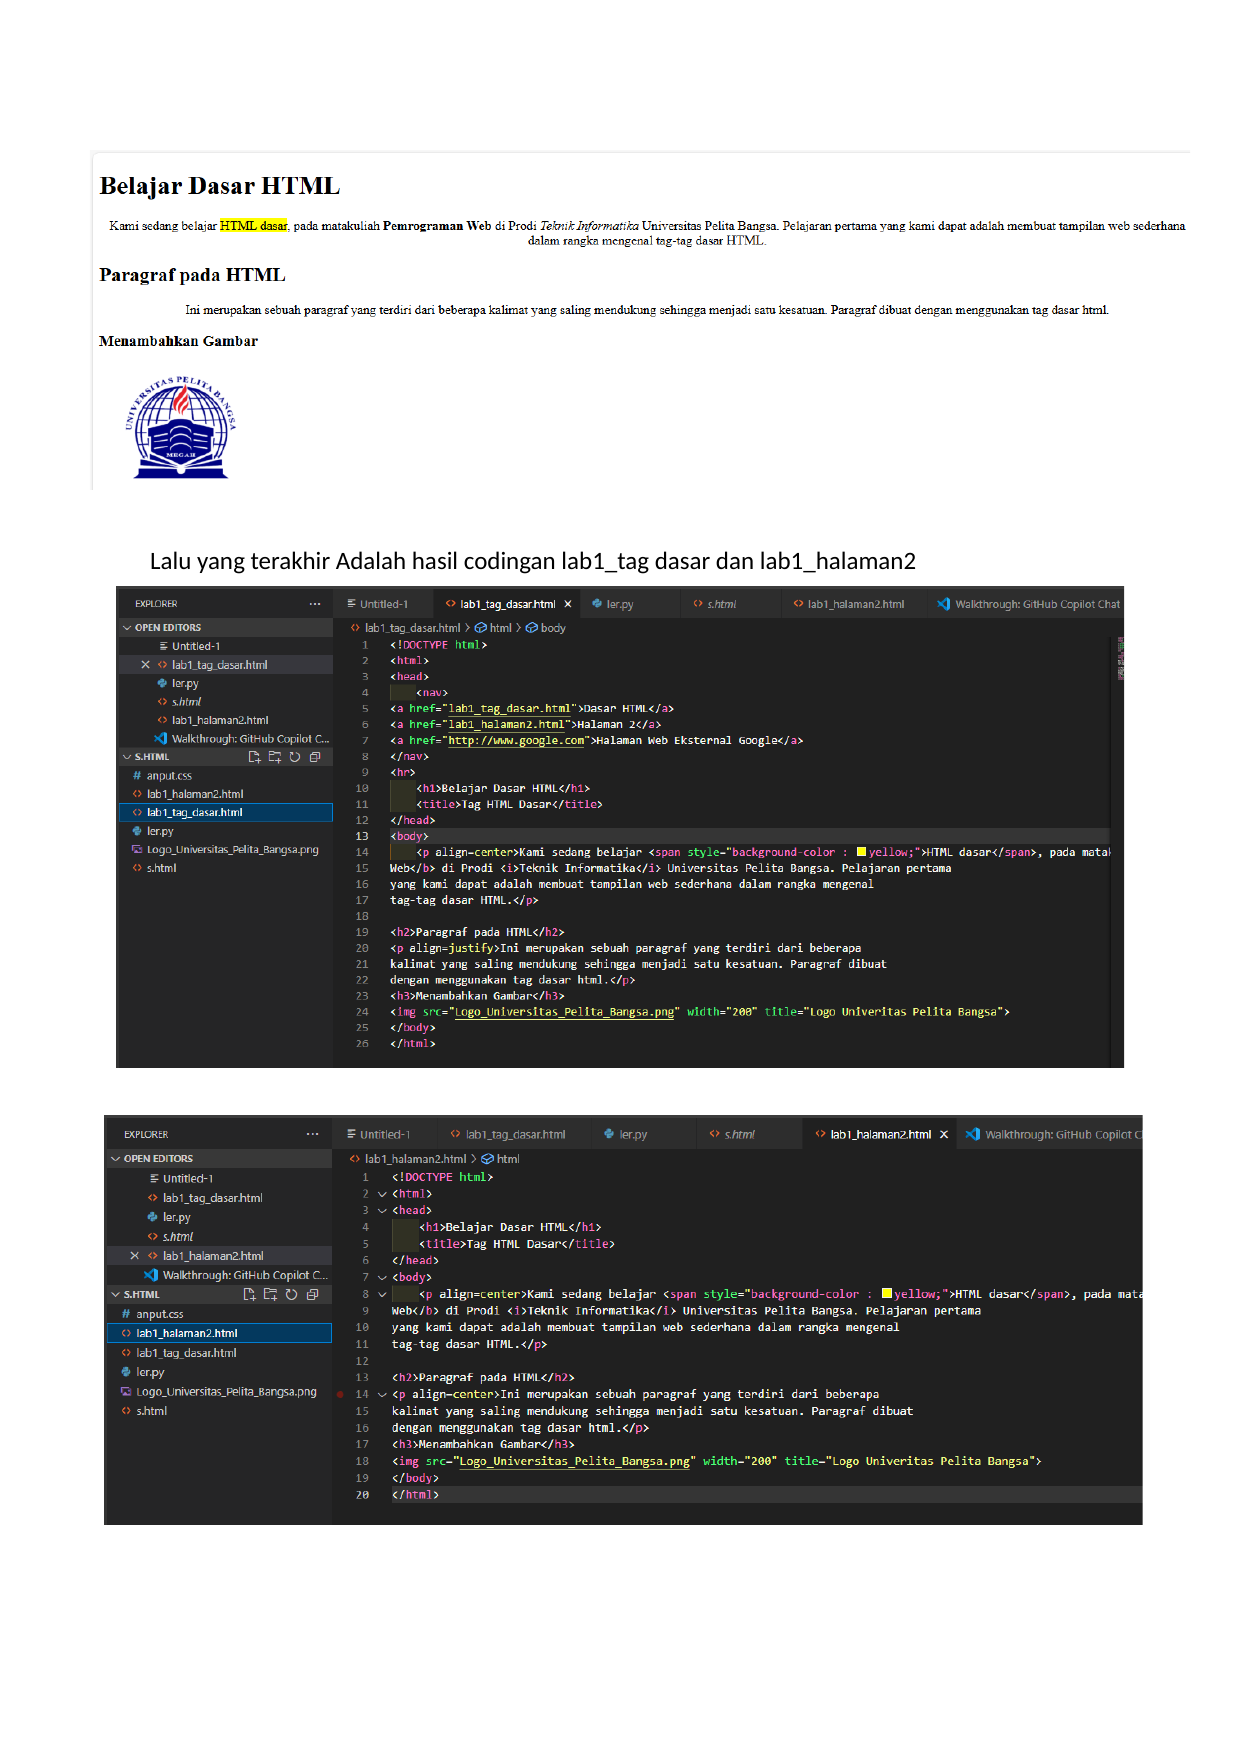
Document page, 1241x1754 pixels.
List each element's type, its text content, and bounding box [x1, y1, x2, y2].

picture [89, 150, 1191, 490]
text Lalu yang terakhir Adalah hasil codingan lab1_tag dasar dan lab1_halaman2 [150, 546, 1090, 576]
picture [116, 586, 1125, 1068]
picture [104, 1115, 1143, 1525]
